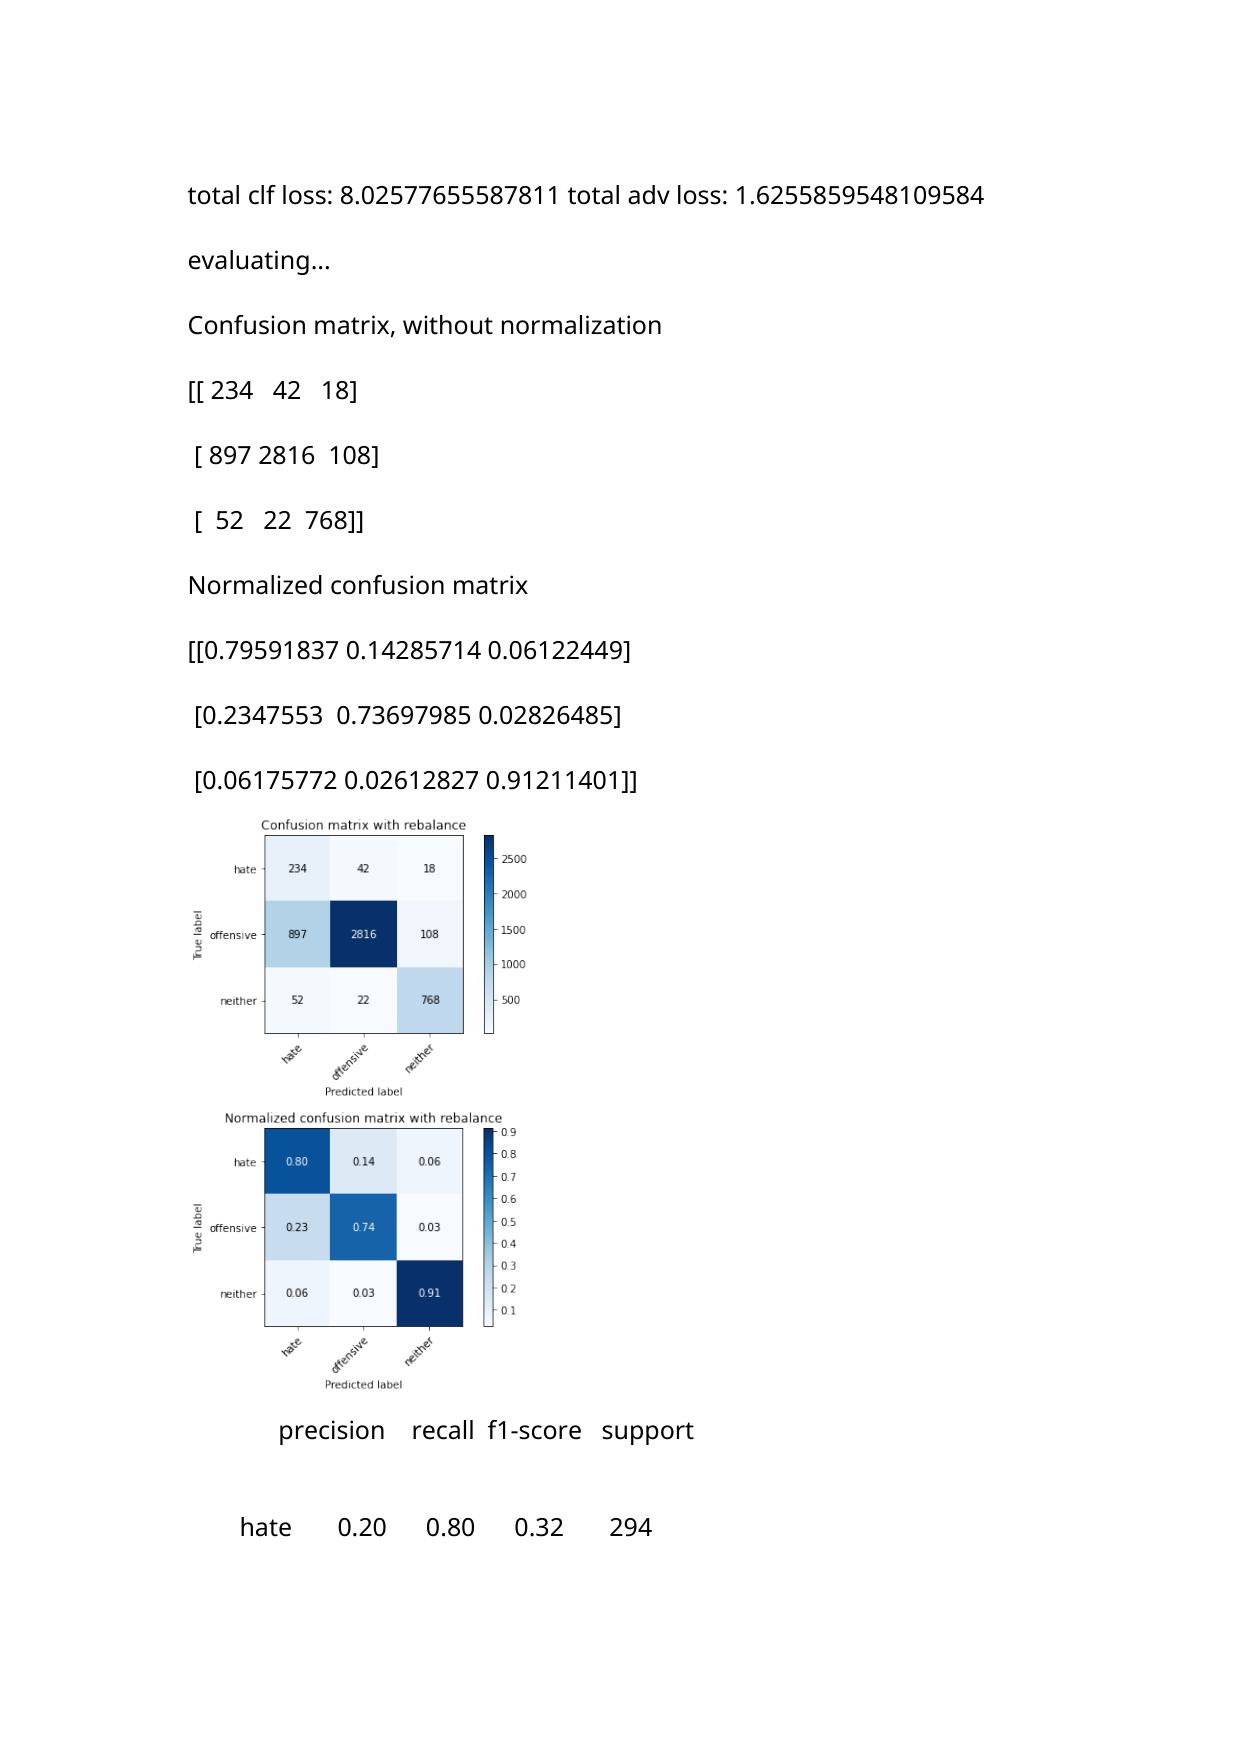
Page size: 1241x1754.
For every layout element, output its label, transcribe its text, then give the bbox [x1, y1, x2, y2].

text [ 52 22 768]] [187, 487, 1053, 552]
text evaluating... [187, 227, 1053, 292]
text [0.06175772 0.02612827 0.91211401]] [187, 747, 1053, 812]
text [0.2347553 0.73697985 0.02826485] [187, 682, 1053, 747]
text [[0.79591837 0.14285714 0.06122449] [187, 617, 1053, 682]
text total clf loss: 8.02577655587811 total adv loss: 1.6255859548109584 [187, 162, 1053, 227]
picture [187, 1105, 524, 1397]
text hate 0.20 0.80 0.32 294 [187, 1494, 1053, 1559]
text [[ 234 42 18] [187, 357, 1053, 422]
text Confusion matrix, without normalization [187, 292, 1053, 357]
text Normalized confusion matrix [187, 552, 1053, 617]
picture [187, 812, 534, 1104]
text precision recall f1-score support [187, 1397, 1053, 1462]
text [ 897 2816 108] [187, 422, 1053, 487]
